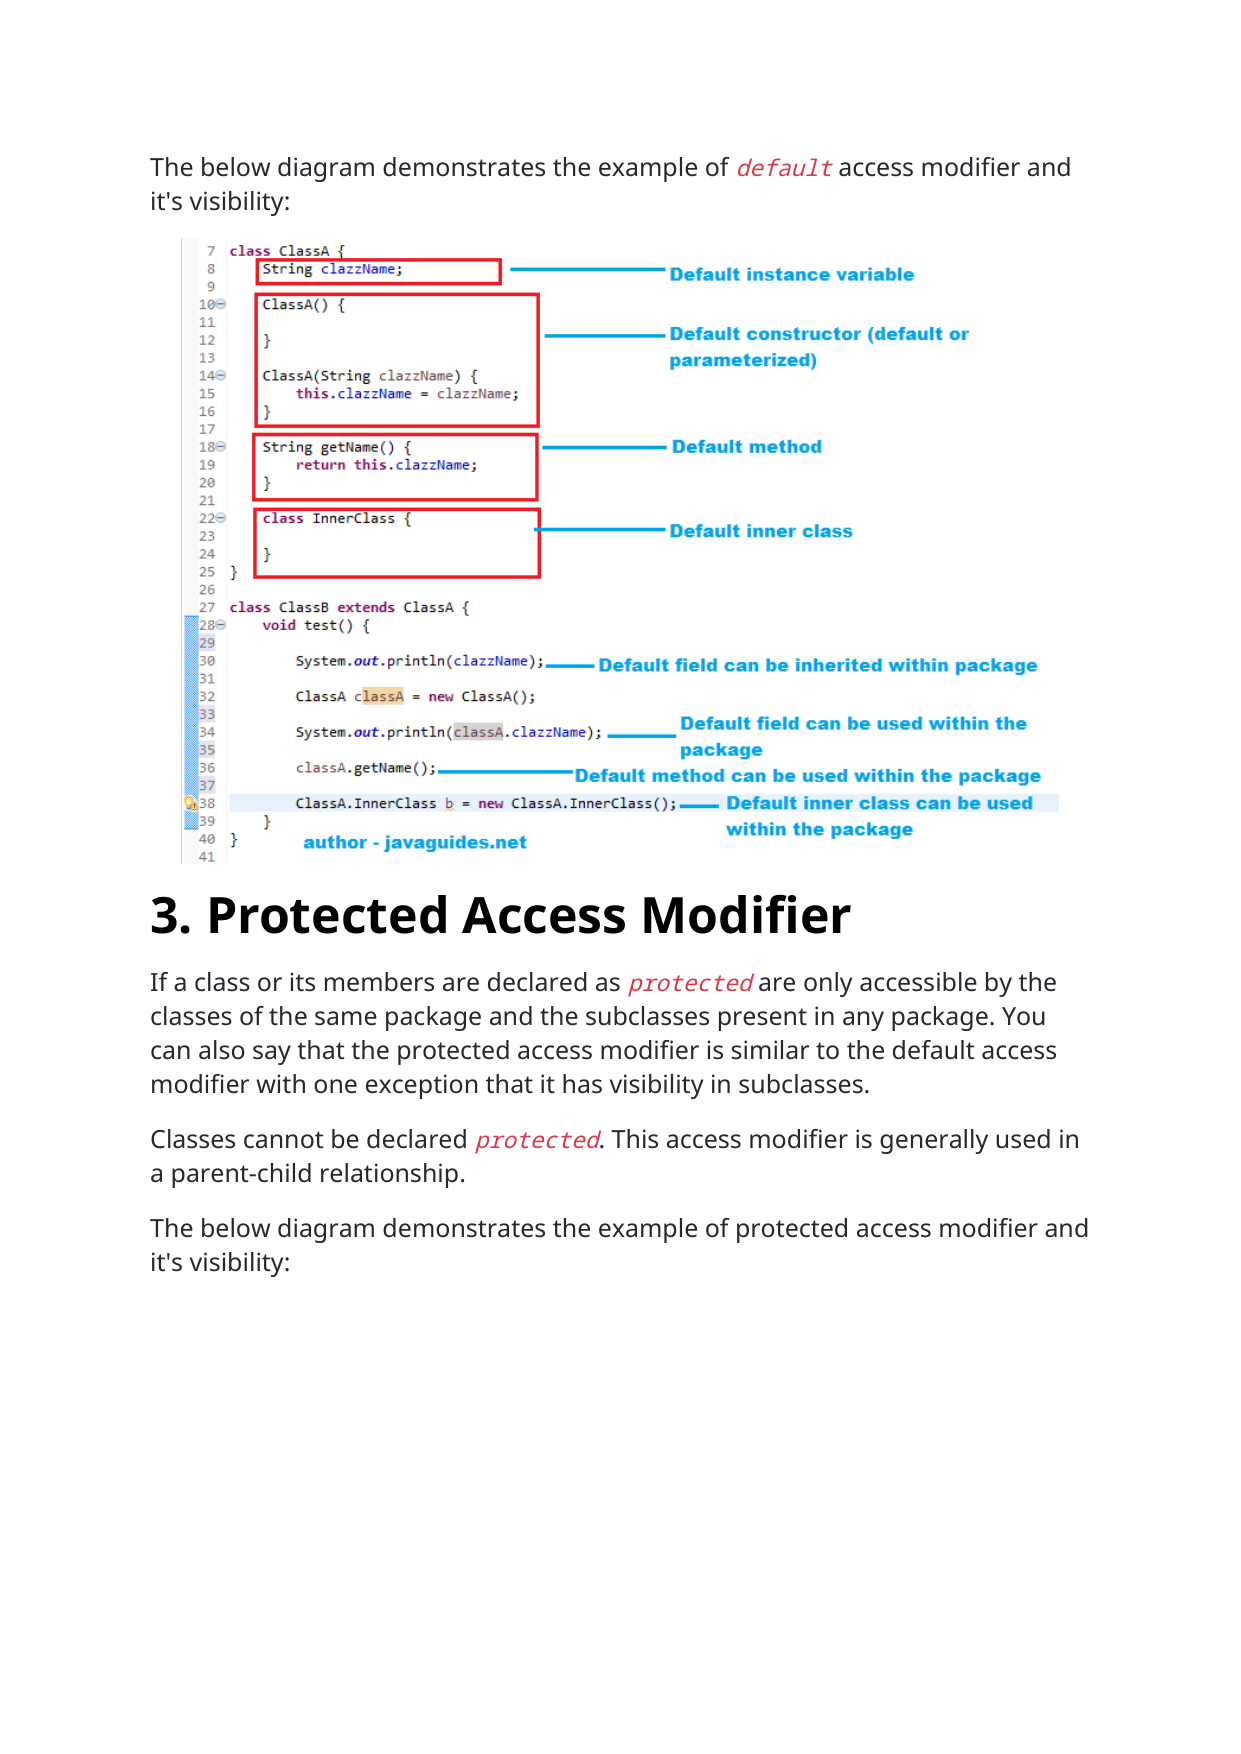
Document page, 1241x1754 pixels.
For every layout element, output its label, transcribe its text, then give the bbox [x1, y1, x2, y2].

text The below diagram demonstrates the example of protected access modifier and it's visibility: [150, 1211, 1090, 1279]
text If a class or its members are declared as protected are only accessible by the classes of the same package and the subclasses present in any package. You can also say that the protected access modifier is similar to the default access modifier with one exception that it has visibility in subclasses. [150, 965, 1090, 1101]
picture [181, 238, 1059, 864]
text The below diagram demonstrates the example of default access modifier and it's visibility: [150, 150, 1090, 218]
text Classes cannot be declared protected. This access modifier is generally used in a parent-child relationship. [150, 1122, 1090, 1190]
text 3. Protected Access Modifier [150, 880, 1090, 948]
